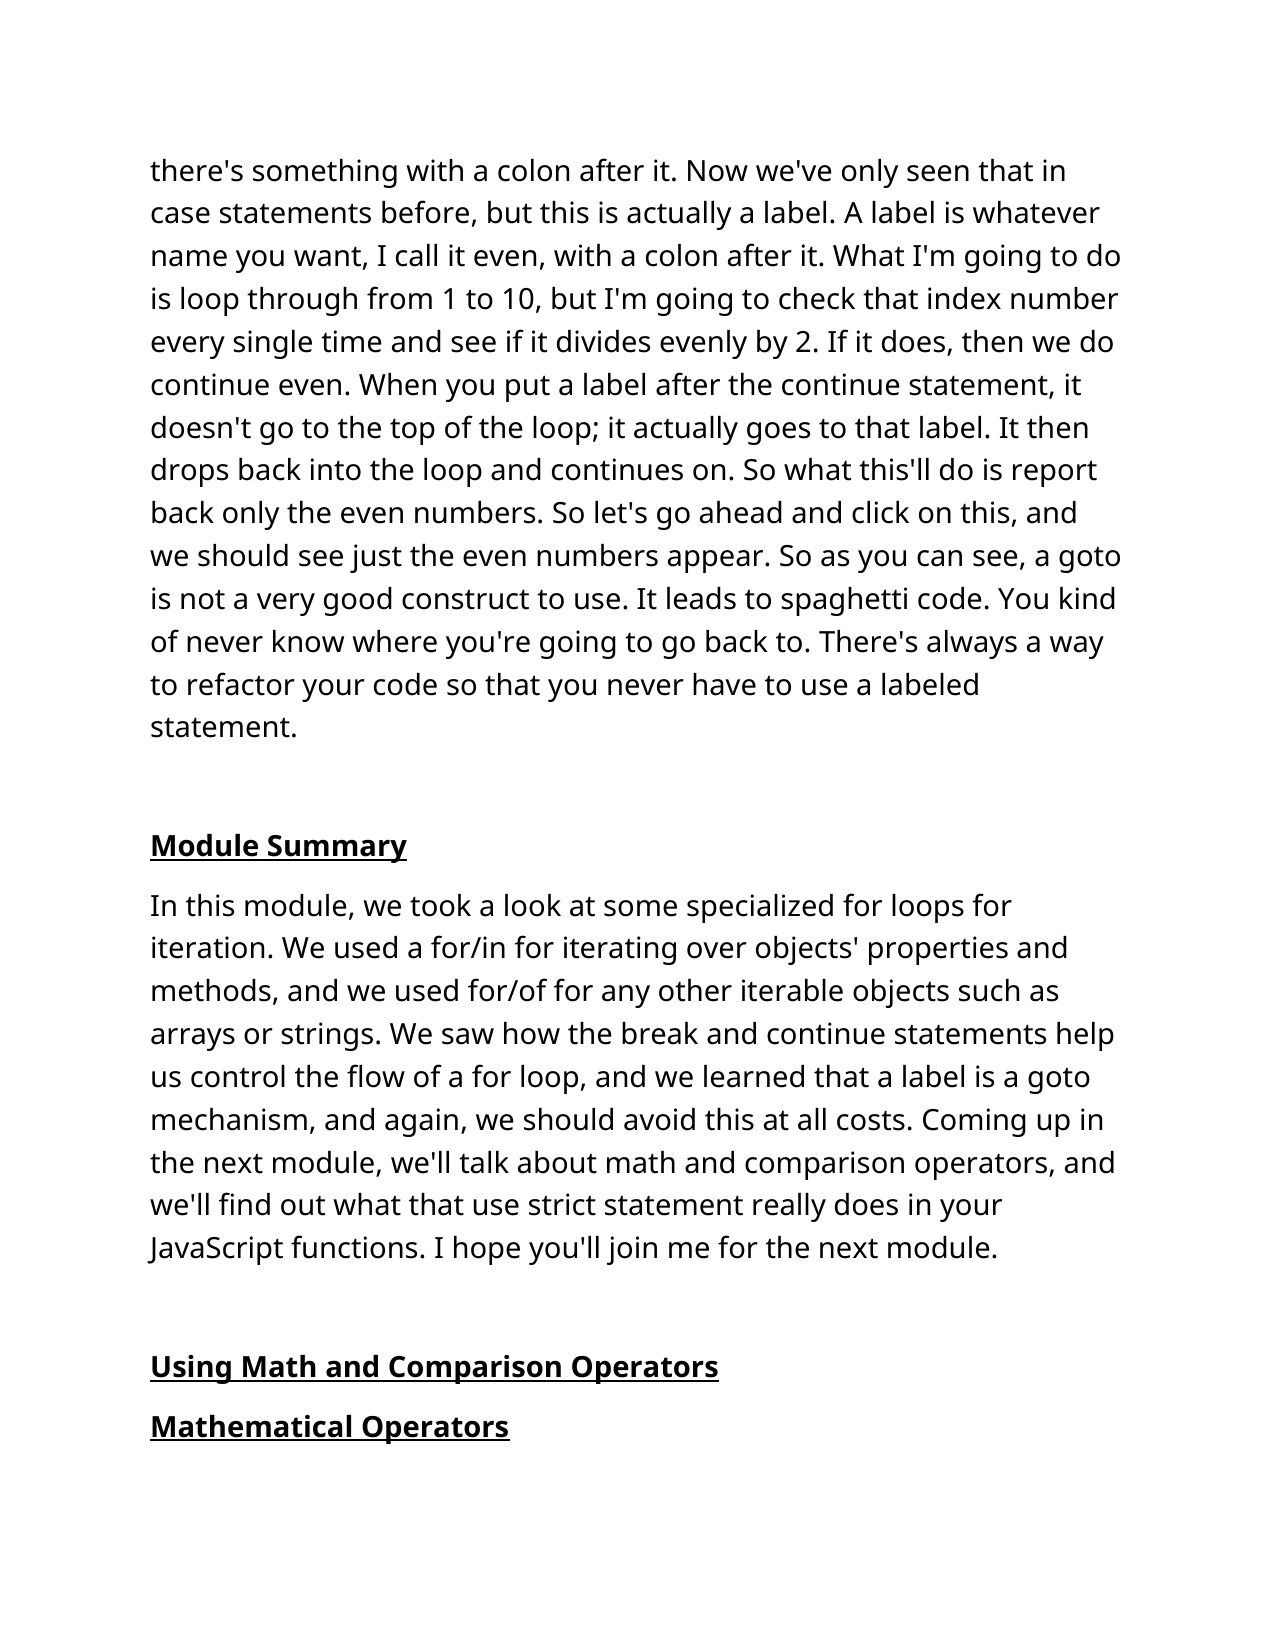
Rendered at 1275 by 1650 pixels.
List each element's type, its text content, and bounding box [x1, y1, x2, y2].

text Using Math and Comparison Operators [150, 1346, 1125, 1386]
text In this module, we took a look at some specialized for loops for iteration. We used a for/in for iterating over objects' properties and methods, and we used for/of for any other iterable objects such as arrays or strings. We saw how the break and continue statements help us control the flow of a for loop, and we learned that a label is a goto mechanism, and again, we should avoid this at all costs. Coming up in the next module, we'll talk about math and comparison operators, and we'll find out what that use strict statement really does in your JavaScript functions. I hope you'll join me for the next module. [150, 885, 1125, 1267]
text Module Summary [150, 826, 1125, 865]
text Mathematical Operators [150, 1406, 1125, 1446]
